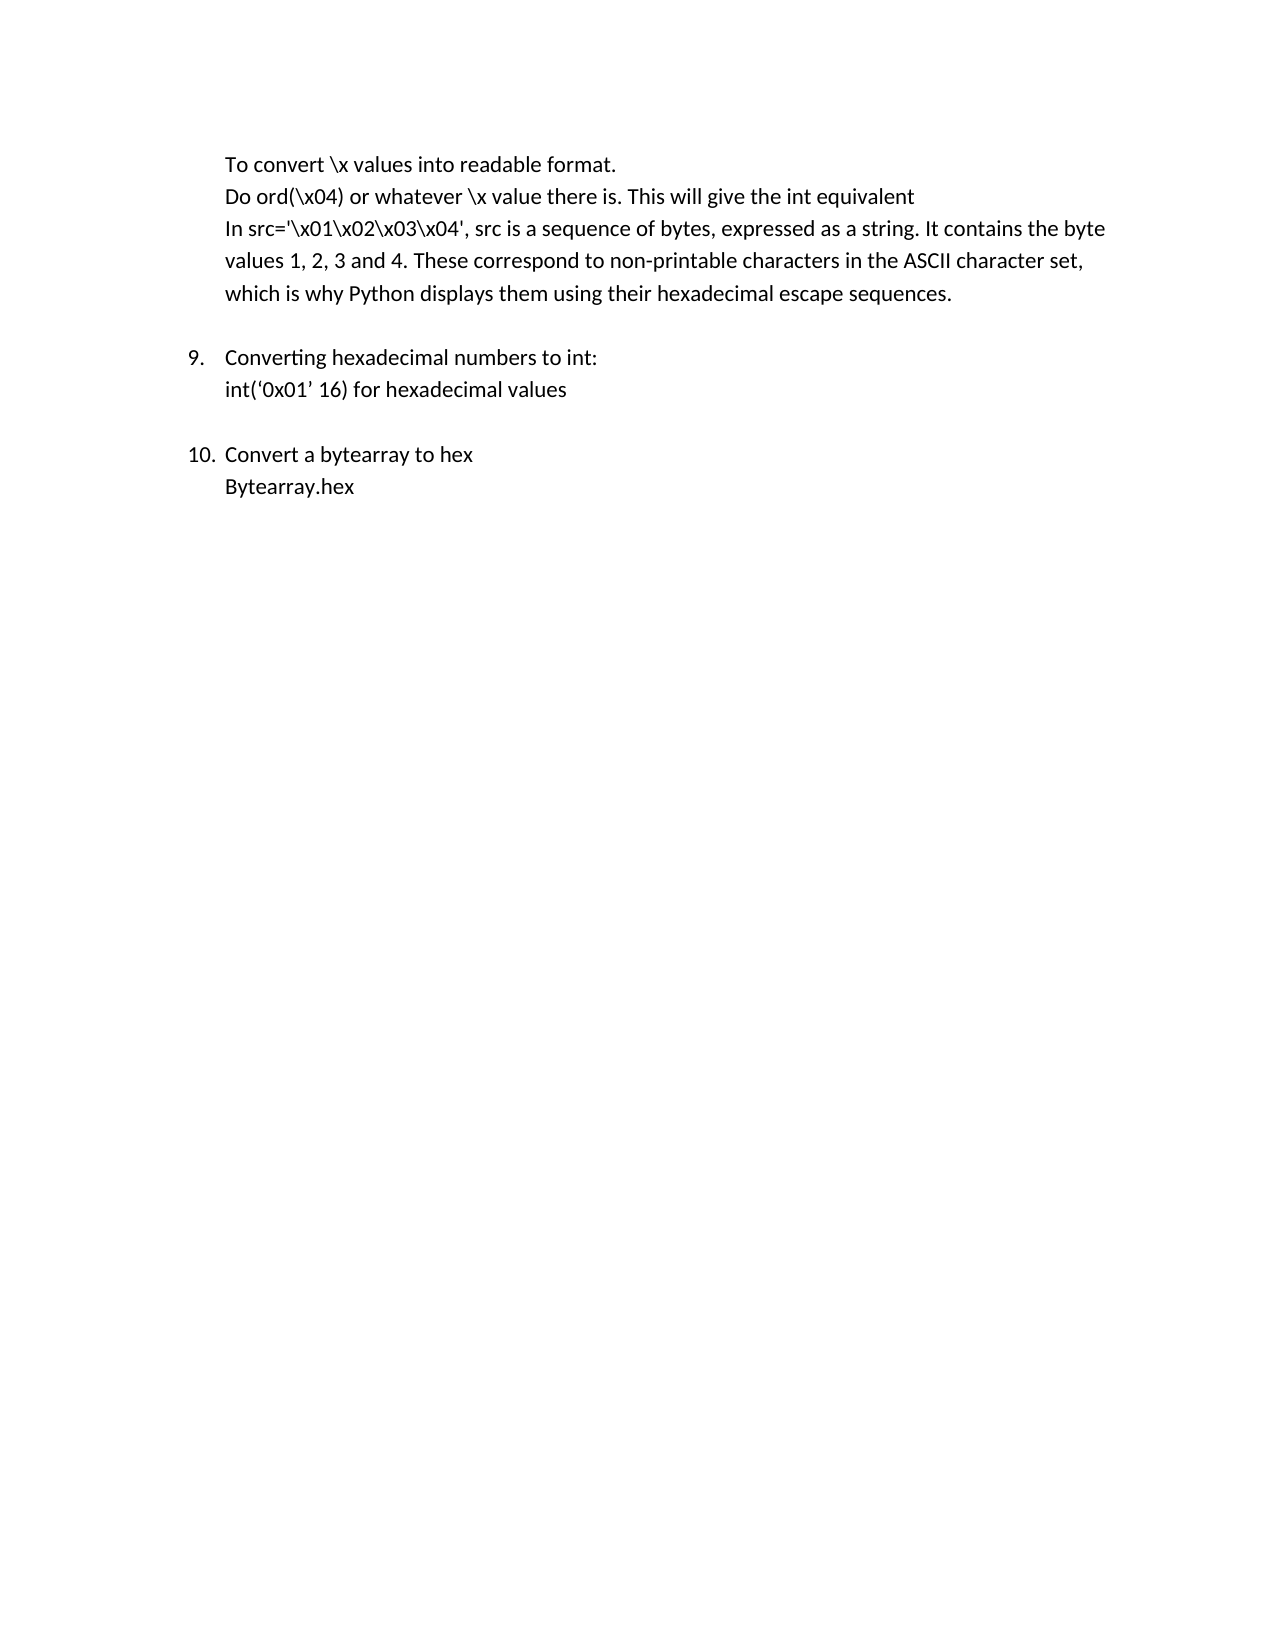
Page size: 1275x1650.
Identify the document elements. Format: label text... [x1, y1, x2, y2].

list Do ord(\x04) or whatever \x value there is. This will give the int equivalent [225, 182, 1125, 210]
list Converting hexadecimal numbers to int: [187, 343, 1125, 371]
list In src='\x01\x02\x03\x04', src is a sequence of bytes, expressed as a string. It contains the byte values 1, 2, 3 and 4. These correspond to non-printable characters in the ASCII character set, which is why Python displays them using their hexadecimal escape sequences. [225, 214, 1125, 307]
list Bytearray.hex [225, 472, 1125, 500]
list To convert \x values into readable format. [225, 150, 1125, 178]
list Convert a bytearray to hex [187, 440, 1125, 468]
list int(‘0x01’ 16) for hexadecimal values [225, 375, 1125, 403]
